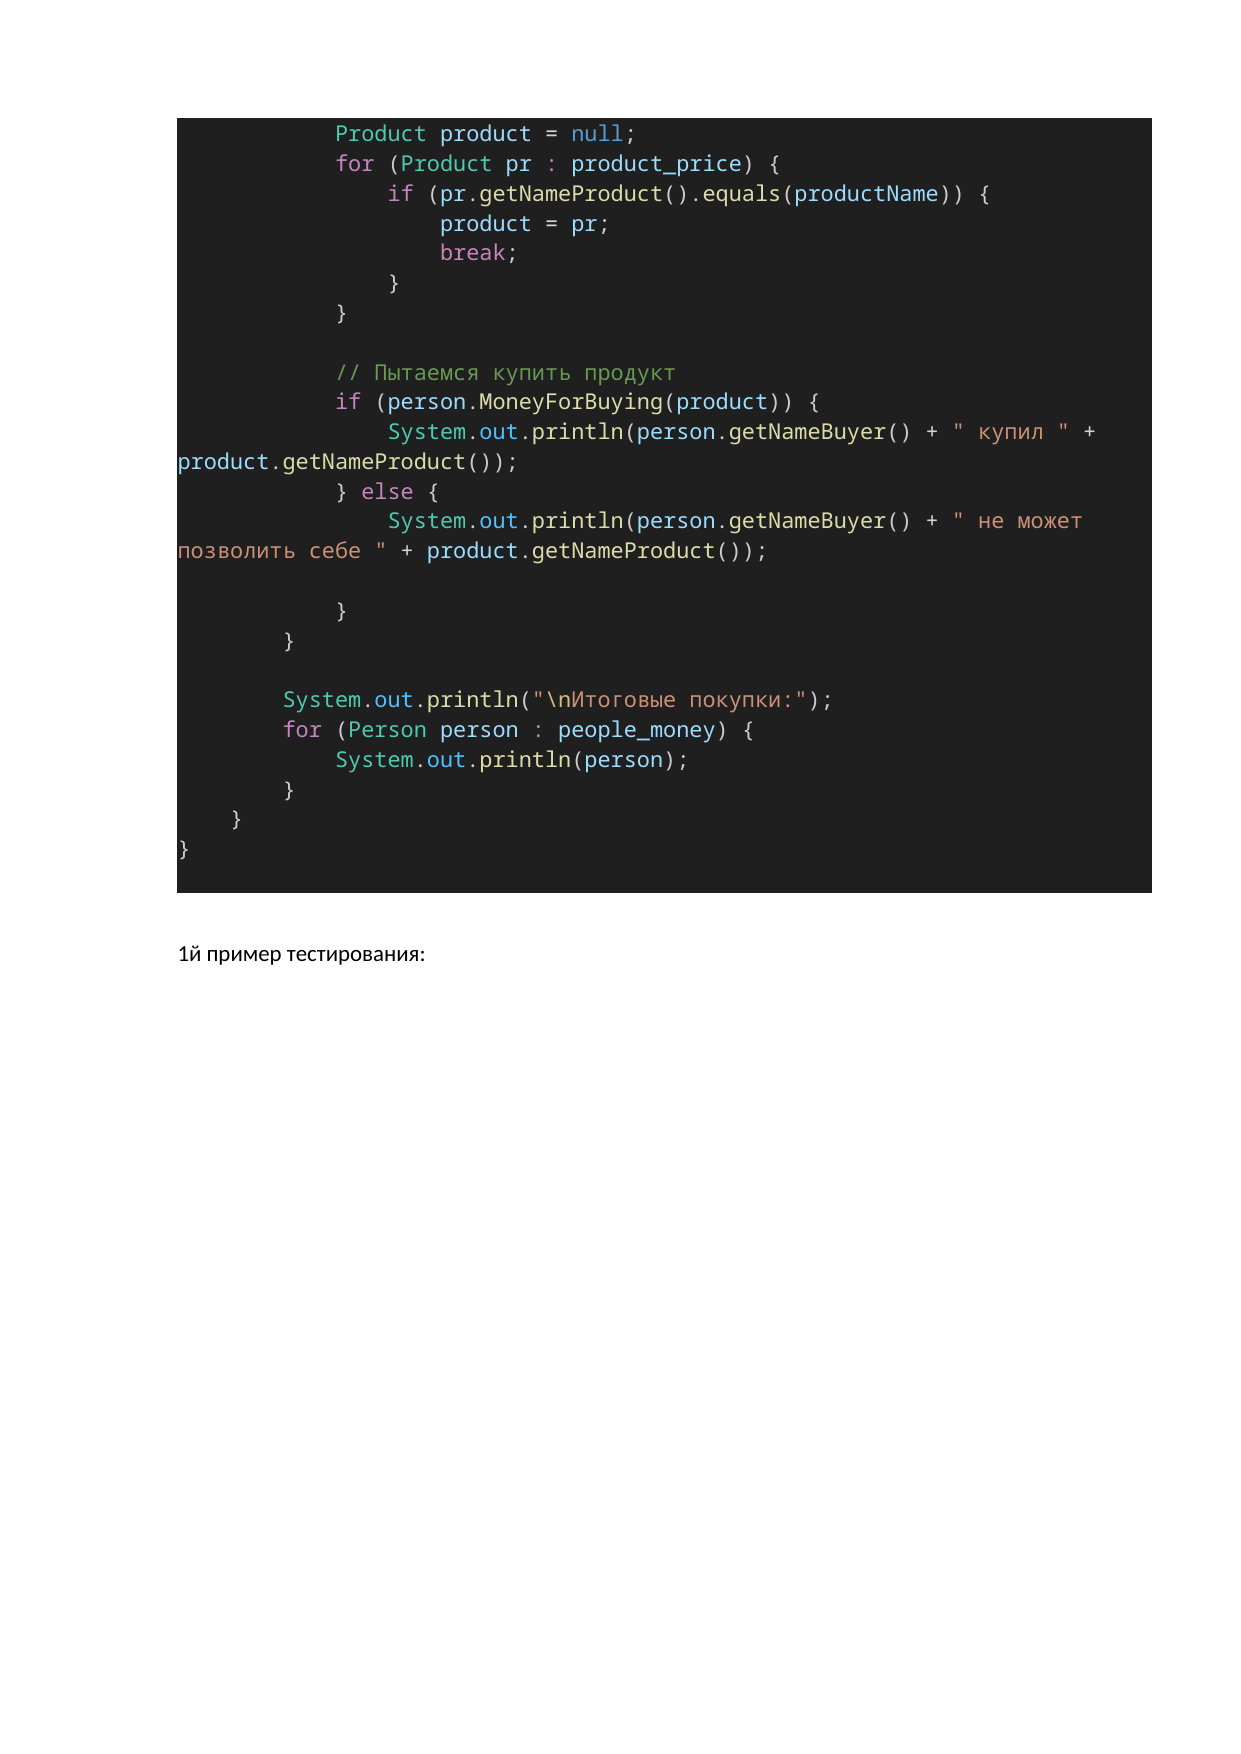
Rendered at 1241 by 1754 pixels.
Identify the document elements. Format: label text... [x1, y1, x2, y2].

text } [177, 803, 1152, 833]
text for (Product pr : product_price) { [177, 148, 1152, 178]
text } else { [177, 476, 1152, 505]
text // Пытаемся купить продукт [177, 356, 1152, 386]
text System.out.println(person.getNameBuyer() + " купил " + product.getNameProduct()); [177, 416, 1152, 476]
text if (pr.getNameProduct().equals(productName)) { [177, 178, 1152, 207]
text } [177, 833, 1152, 863]
text Product product = null; [177, 118, 1152, 148]
text } [177, 773, 1152, 803]
text product = pr; [177, 207, 1152, 237]
text } [177, 267, 1152, 297]
text } [177, 297, 1152, 327]
text System.out.println(person.getNameBuyer() + " не может позволить себе " + product.getNameProduct()); [177, 505, 1152, 565]
text break; [177, 237, 1152, 267]
text for (Person person : people_money) { [177, 714, 1152, 744]
text if (person.MoneyForBuying(product)) { [177, 386, 1152, 416]
text 1й пример тестирования: [177, 939, 1152, 968]
text System.out.println(person); [177, 744, 1152, 773]
text System.out.println("\nИтоговые покупки:"); [177, 684, 1152, 714]
text } [177, 595, 1152, 624]
text } [177, 624, 1152, 654]
